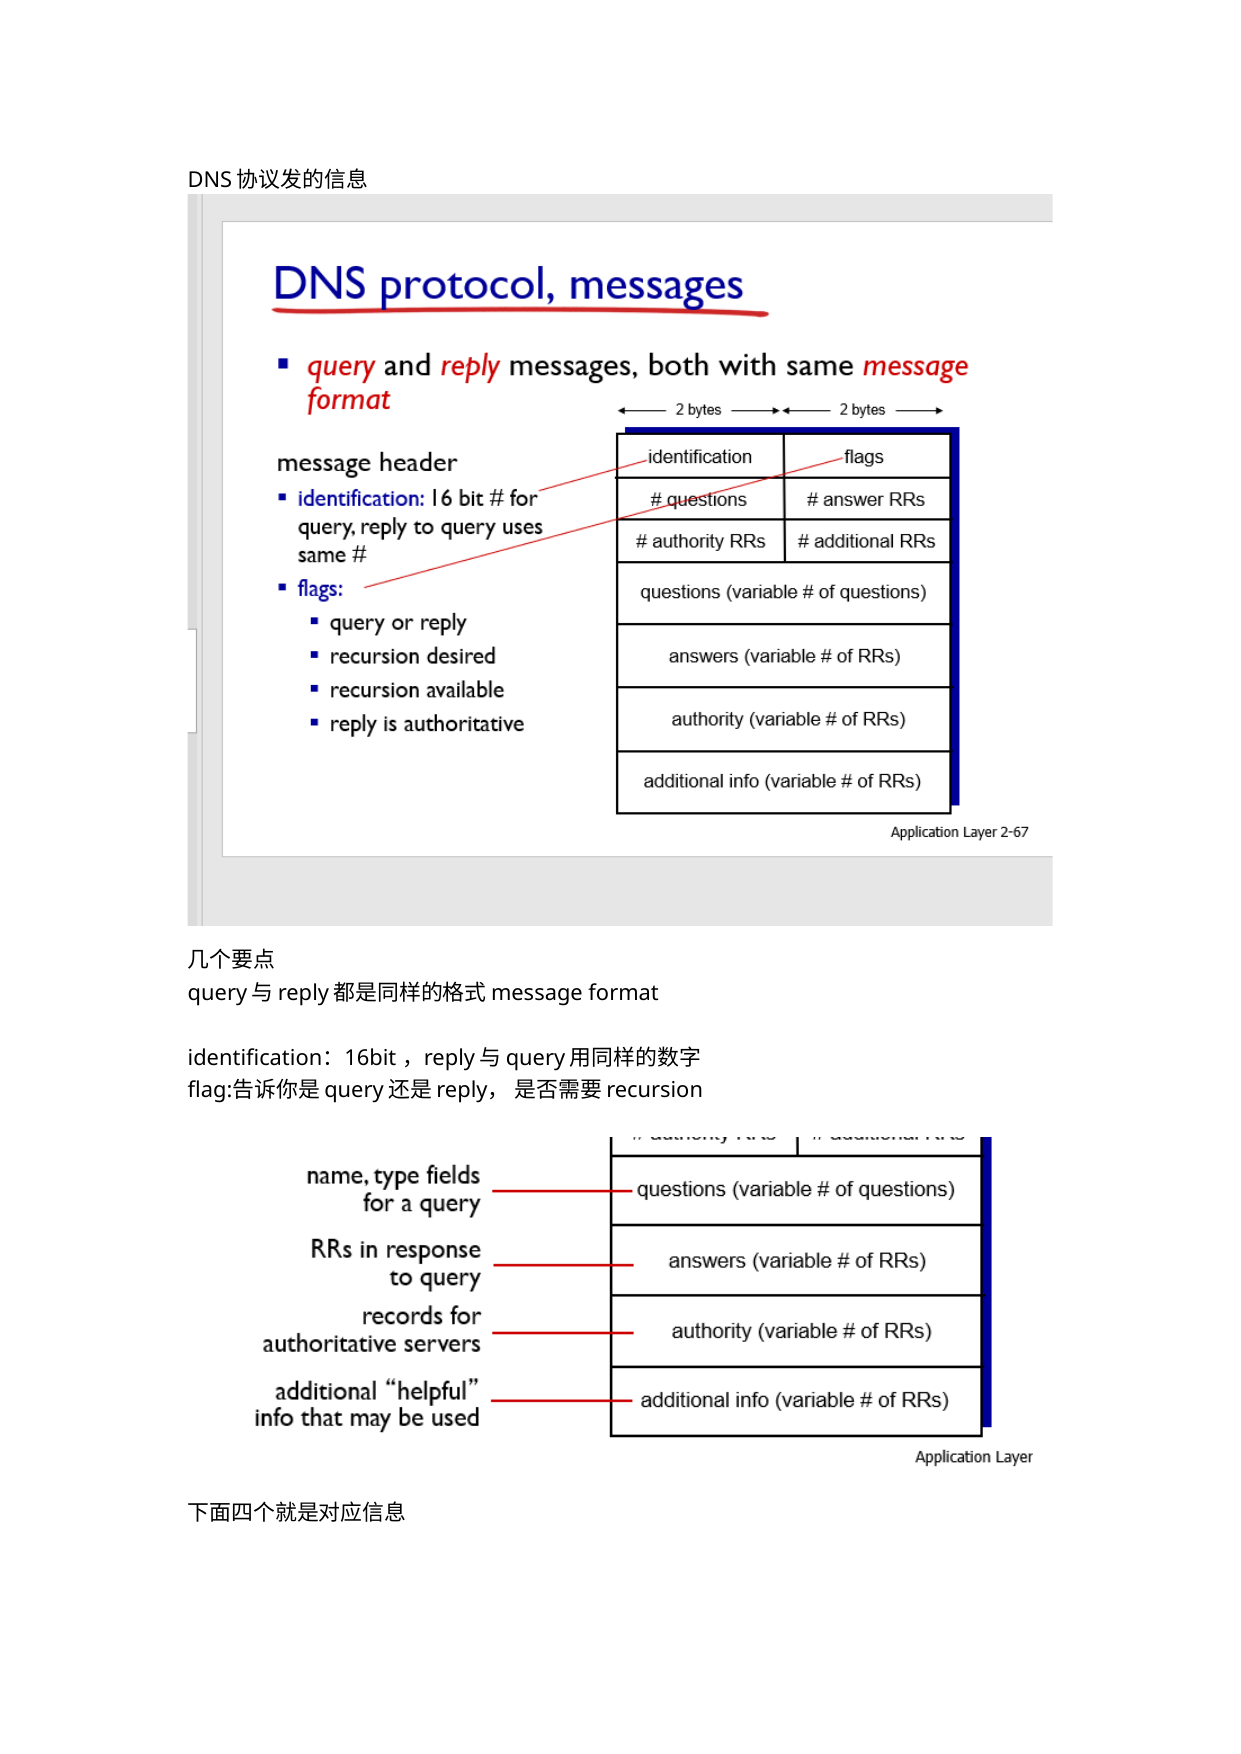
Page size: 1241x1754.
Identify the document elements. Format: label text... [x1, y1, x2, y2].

text 几个要点 [187, 942, 1053, 974]
text DNS协议发的信息 [187, 162, 1053, 194]
text 下面四个就是对应信息 [187, 1494, 1053, 1527]
text flag:告诉你是query还是reply， 是否需要recursion [187, 1072, 1053, 1104]
text identification：16bit ，reply与query用同样的数字 [187, 1039, 1053, 1072]
picture [187, 194, 1053, 926]
text query与reply都是同样的格式message format [187, 974, 1053, 1007]
picture [187, 1137, 1033, 1475]
